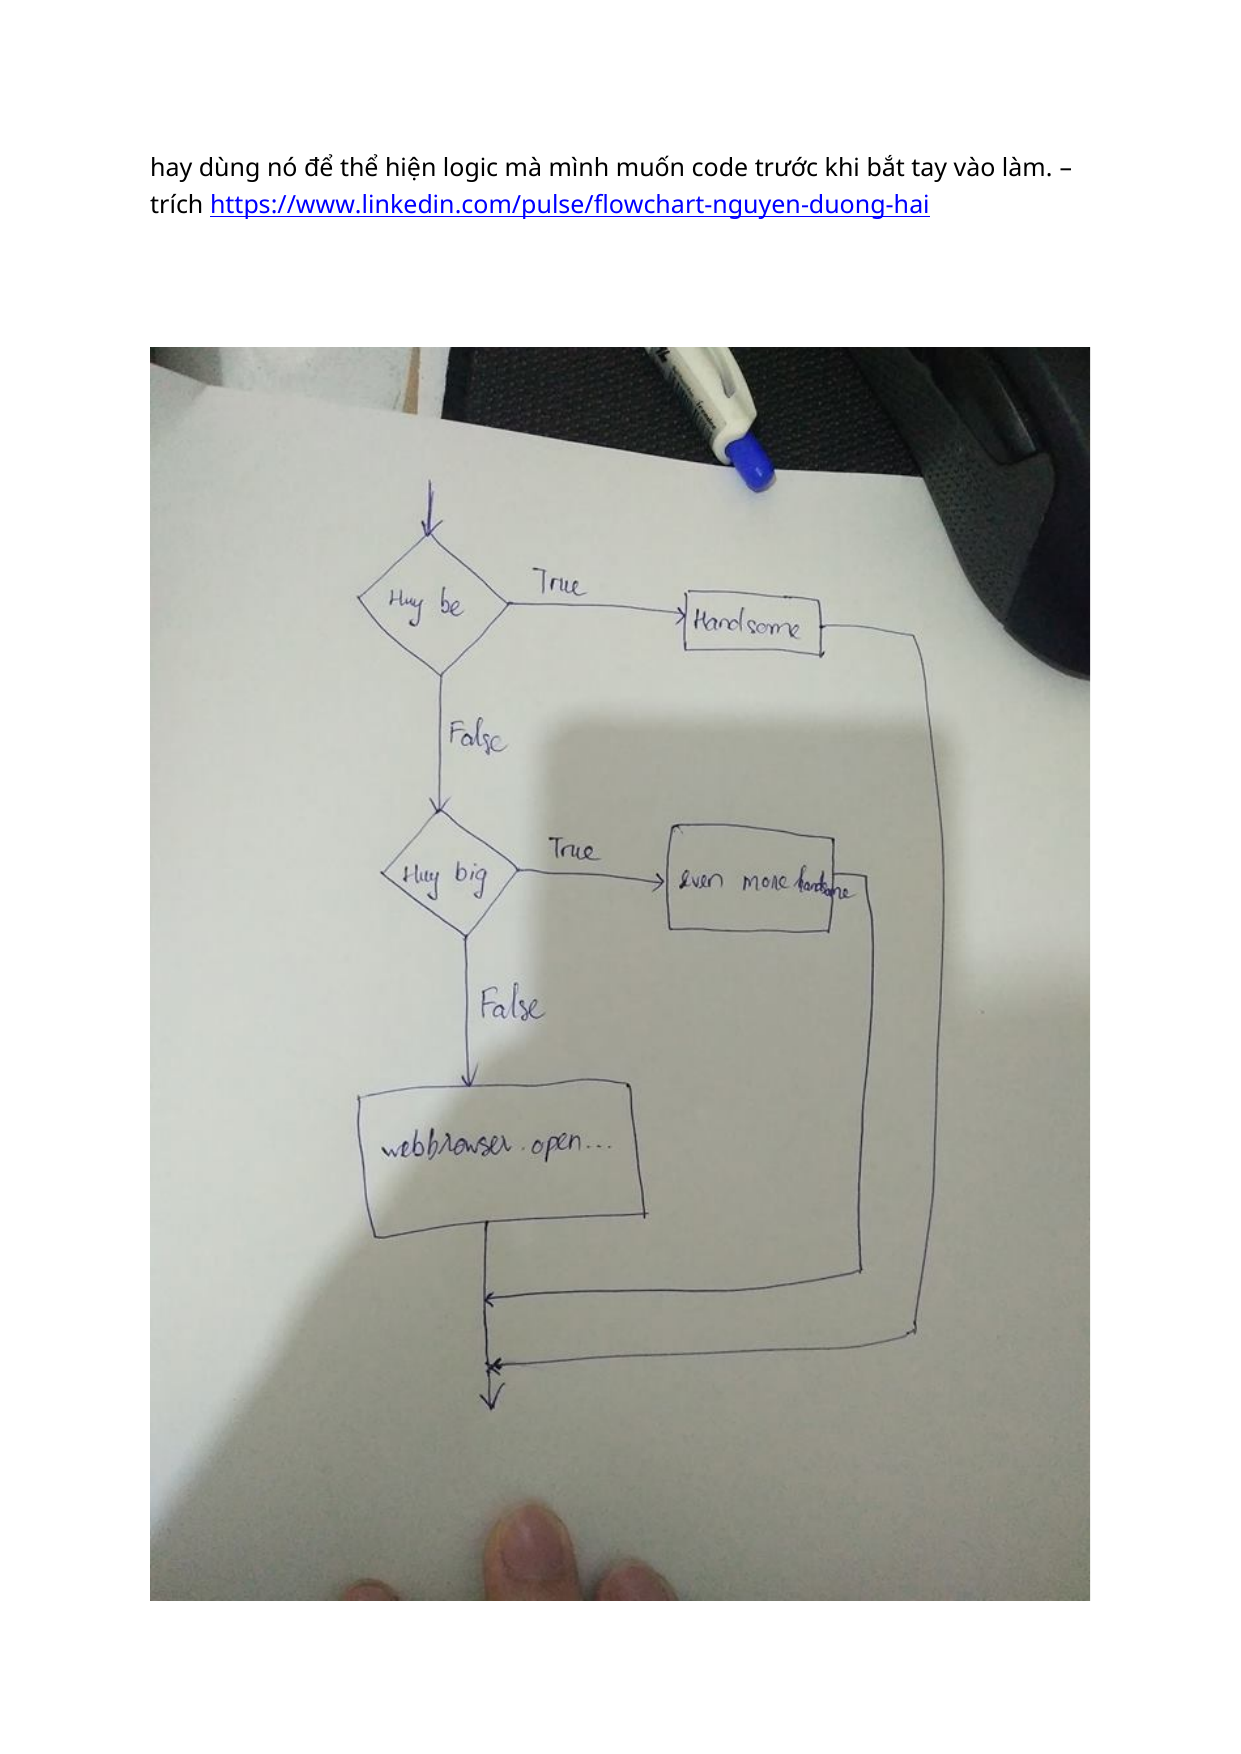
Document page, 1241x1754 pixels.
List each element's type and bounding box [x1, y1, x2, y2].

picture [150, 347, 1091, 1601]
text [150, 150, 1090, 221]
